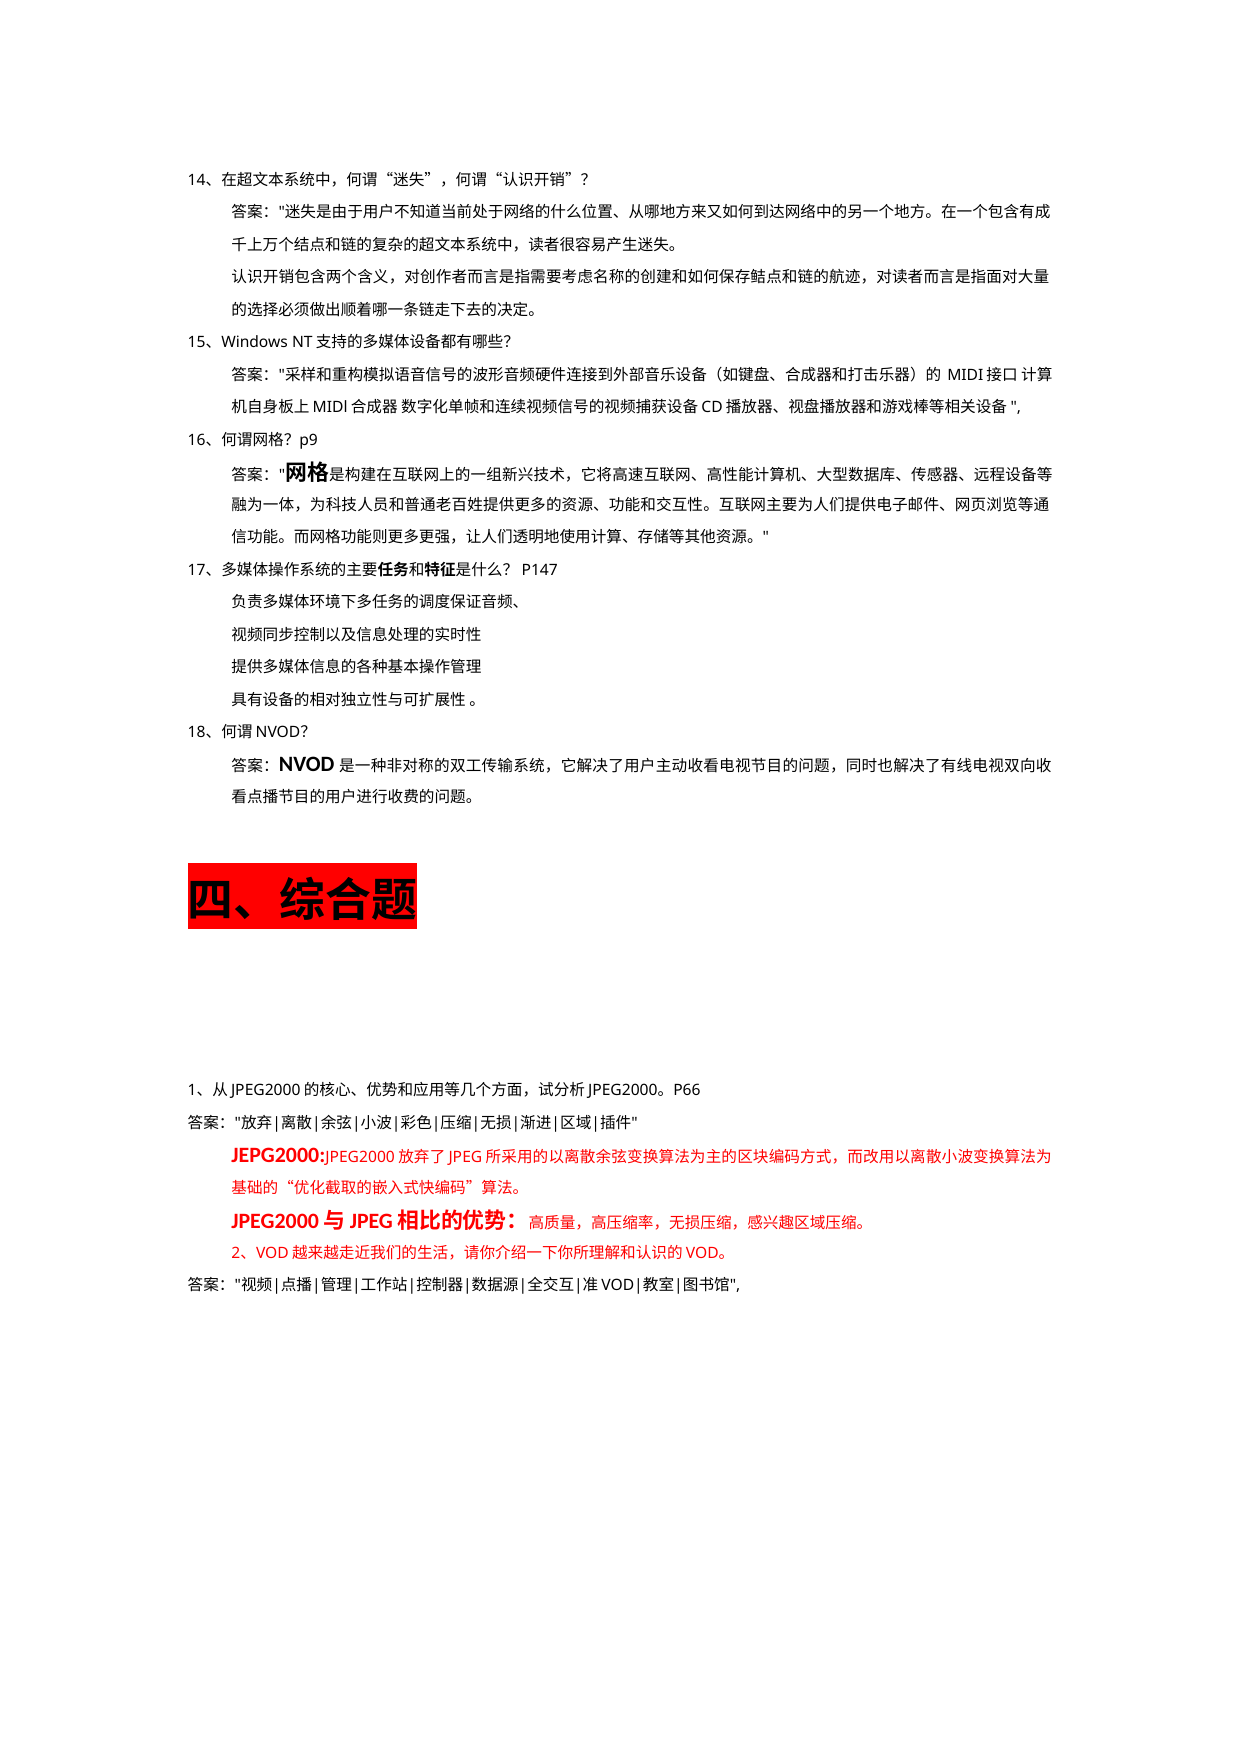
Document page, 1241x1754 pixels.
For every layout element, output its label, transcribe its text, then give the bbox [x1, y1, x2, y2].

text 14、在超文本系统中，何谓“迷失”，何谓“认识开销”？ [187, 162, 1053, 194]
text 答案：NVOD是一种非对称的双工传输系统，它解决了用户主动收看电视节目的问题，同时也解决了有线电视双向收看点播节目的用户进行收费的问题。 [231, 747, 1053, 812]
text 2、VOD越来越走近我们的生活，请你介绍一下你所理解和认识的VOD。 [231, 1235, 1053, 1268]
subtitle 四、综合题 [187, 847, 1053, 945]
text 认识开销包含两个含义，对创作者而言是指需要考虑名称的创建和如何保存鲒点和链的航迹，对读者而言是指面对大量的选择必须做出顺着哪一条链走下去的决定。 [231, 259, 1053, 324]
text JEPG2000:JPEG2000放弃了JPEG所采用的以离散余弦变换算法为主的区块编码方式，而改用以离散小波变换算法为基础的“优化截取的嵌入式快编码”算法。 [231, 1138, 1053, 1203]
text 15、Windows NT支持的多媒体设备都有哪些？ [187, 324, 1053, 357]
list 何谓NVOD？ [187, 714, 1053, 747]
text 17、多媒体操作系统的主要任务和特征是什么？ P147 [187, 552, 1053, 584]
text 答案："迷失是由于用户不知道当前处于网络的什么位置、从哪地方来又如何到达网络中的另一个地方。在一个包含有成千上万个结点和链的复杂的超文本系统中，读者很容易产生迷失。 [231, 194, 1053, 259]
text 具有设备的相对独立性与可扩展性 。 [231, 682, 1053, 714]
text 答案："网格是构建在互联网上的一组新兴技术，它将高速互联网、高性能计算机、大型数据库、传感器、远程设备等融为一体，为科技人员和普通老百姓提供更多的资源、功能和交互性。互联网主要为人们提供电子邮件、网页浏览等通信功能。而网格功能则更多更强，让人们透明地使用计算、存储等其他资源。" [231, 454, 1053, 552]
text 负责多媒体环境下多任务的调度保证音频、 [231, 584, 1053, 617]
text JPEG2000与JPEG相比的优势：高质量，高压缩率，无损压缩，感兴趣区域压缩。 [231, 1203, 1053, 1235]
text 16、何谓网格？p9 [187, 422, 1053, 454]
text 答案："放弃|离散|余弦|小波|彩色|压缩|无损|渐进|区域|插件" [187, 1105, 1053, 1138]
text 1、从JPEG2000的核心、优势和应用等几个方面，试分析JPEG2000。P66 [187, 1073, 1053, 1105]
text 答案："采样和重构模拟语音信号的波形音频硬件连接到外部音乐设备（如键盘、合成器和打击乐器）的MIDI接口 计算机自身板上MIDl合成器 数字化单帧和连续视频信号的视频捕获设备 CD播放器、视盘播放器和游戏棒等相关设备 ", [231, 357, 1053, 422]
text 答案："视频|点播|管理|工作站|控制器|数据源|全交互|准VOD|教室|图书馆", [187, 1268, 1053, 1300]
text 提供多媒体信息的各种基本操作管理 [231, 649, 1053, 682]
text 视频同步控制以及信息处理的实时性 [231, 617, 1053, 649]
